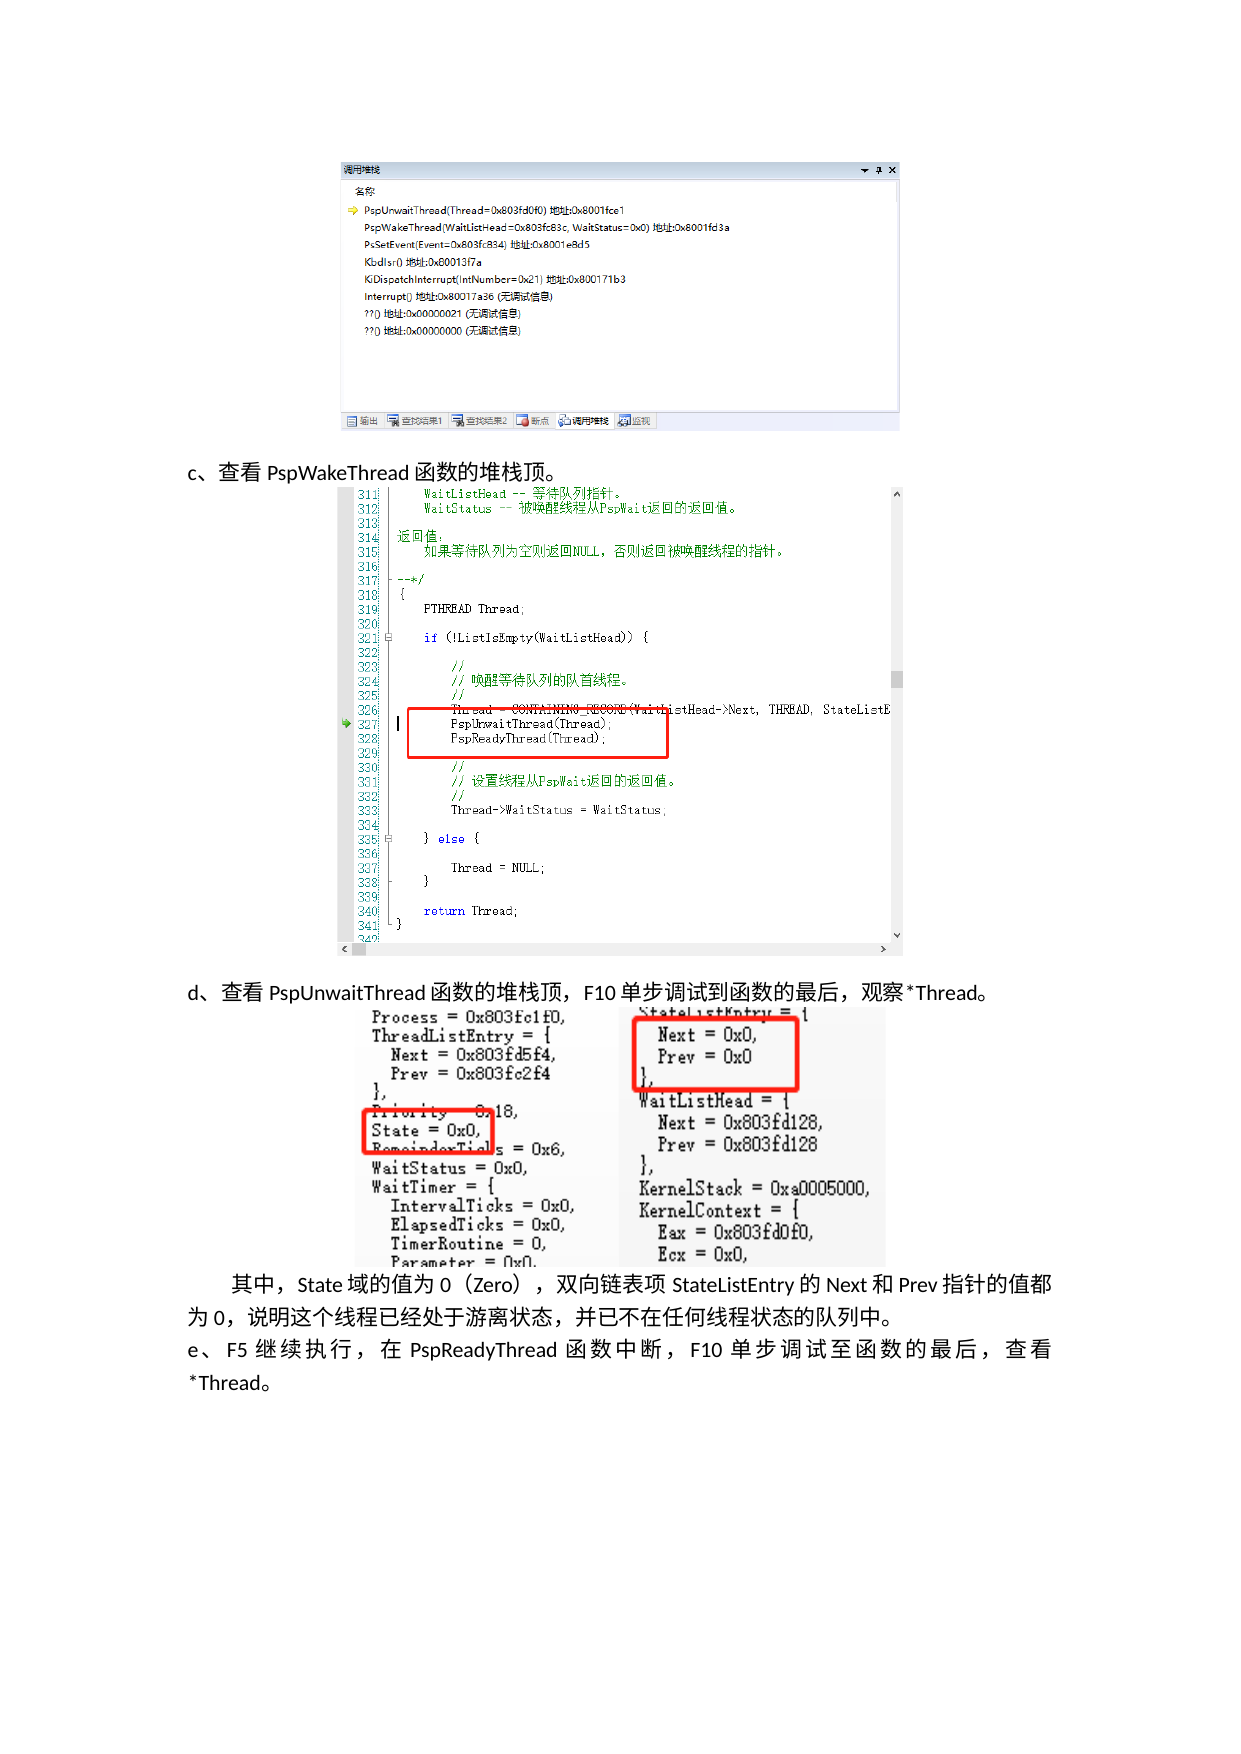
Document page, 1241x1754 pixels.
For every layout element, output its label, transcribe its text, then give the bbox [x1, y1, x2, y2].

text 其中，State域的值为0（Zero），双向链表项 StateListEntry 的Next和Prev指针的值都为0，说明这个线程已经处于游离状态，并已不在任何线程状态的队列中。 [187, 1267, 1053, 1332]
text e、F5继续执行，在PspReadyThread函数中断，F10单步调试至函数的最后，查看*Thread。 [187, 1332, 1053, 1397]
text d、查看PspUnwaitThread函数的堆栈顶，F10单步调试到函数的最后，观察*Thread。 [187, 974, 1053, 1007]
picture [354, 1007, 886, 1267]
picture [337, 487, 903, 956]
text c、查看PspWakeThread函数的堆栈顶。 [187, 454, 1053, 487]
picture [340, 162, 900, 431]
